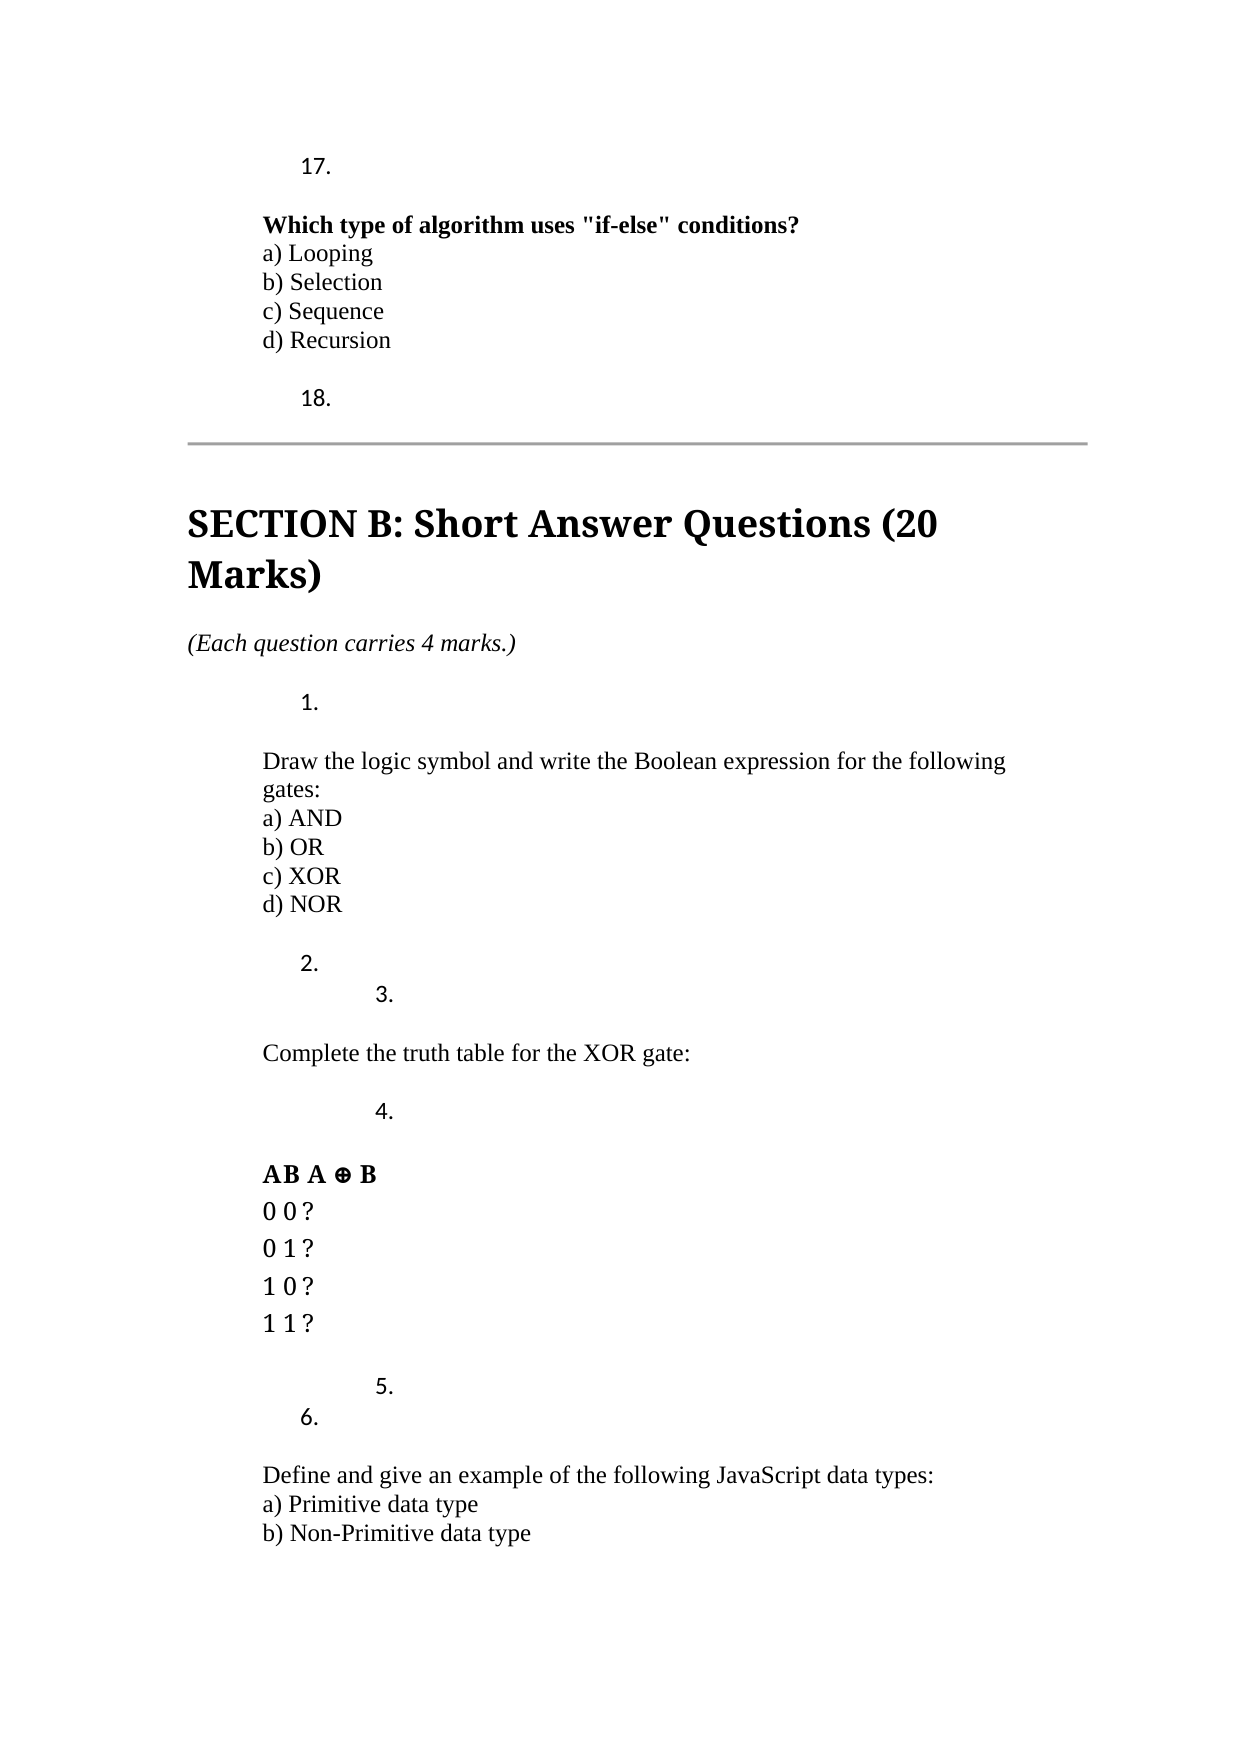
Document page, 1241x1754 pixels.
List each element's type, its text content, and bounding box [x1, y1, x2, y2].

table_header B [281, 1155, 300, 1192]
table_header A ⊕ B [300, 1155, 383, 1192]
table_cell 0 [281, 1193, 300, 1229]
table_header A [261, 1155, 281, 1192]
table_cell ? [300, 1193, 383, 1229]
table_cell ? [300, 1304, 383, 1341]
table_cell 1 [281, 1304, 300, 1341]
text (Each question carries 4 marks.) [187, 628, 1053, 657]
table_cell 0 [261, 1230, 281, 1267]
table_cell 0 [281, 1267, 300, 1304]
text Draw the logic symbol and write the Boolean expression for the following gates: a) AND b) OR c) XOR d) NOR [262, 746, 1053, 918]
text Complete the truth table for the XOR gate: [262, 1038, 1053, 1066]
text Which type of algorithm uses "if-else" conditions? a) Looping b) Selection c) Sequence d) Recursion [262, 210, 1053, 353]
table_cell ? [300, 1230, 383, 1267]
table_cell 1 [261, 1304, 281, 1341]
subtitle SECTION B: Short Answer Questions (20 Marks) [187, 497, 1053, 599]
table_cell 0 [261, 1193, 281, 1229]
text Define and give an example of the following JavaScript data types: a) Primitive data type b) Non-Primitive data type [262, 1461, 1053, 1547]
table_cell ? [300, 1267, 383, 1304]
table_cell 1 [261, 1267, 281, 1304]
table_cell 1 [281, 1230, 300, 1267]
